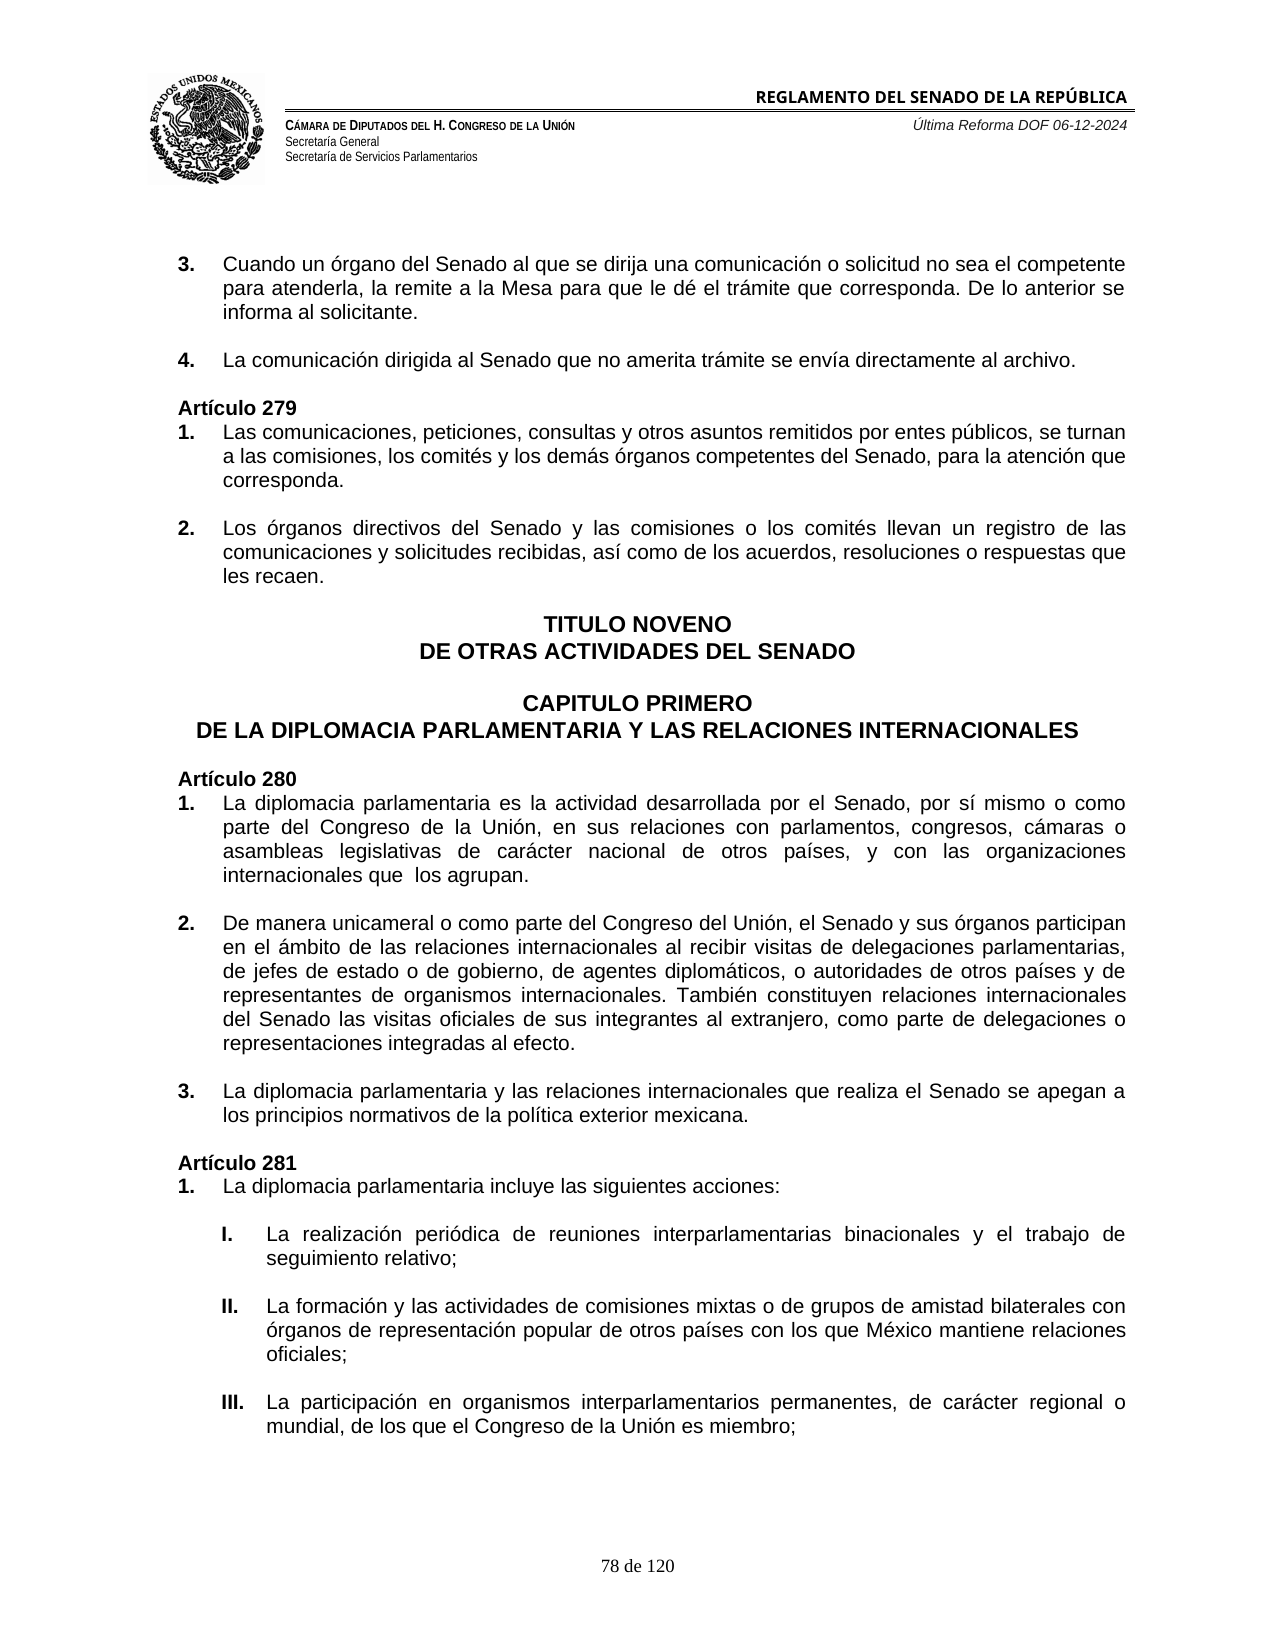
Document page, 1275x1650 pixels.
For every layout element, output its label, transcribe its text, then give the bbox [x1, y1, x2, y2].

text DE LA DIPLOMACIA PARLAMENTARIA Y LAS RELACIONES INTERNACIONALES [148, 717, 1127, 743]
text DE OTRAS ACTIVIDADES DEL SENADO [148, 638, 1127, 664]
text 4. La comunicación dirigida al Senado que no amerita trámite se envía directamente al archivo. [178, 348, 1127, 372]
text II. La formación y las actividades de comisiones mixtas o de grupos de amistad bilaterales con órganos de representación popular de otros países con los que México mantiene relaciones oficiales; [221, 1294, 1127, 1366]
text 2. Los órganos directivos del Senado y las comisiones o los comités llevan un registro de las comunicaciones y solicitudes recibidas, así como de los acuerdos, resoluciones o respuestas que les recaen. [178, 516, 1127, 587]
text 1. La diplomacia parlamentaria es la actividad desarrollada por el Senado, por sí mismo o como parte del Congreso de la Unión, en sus relaciones con parlamentos, congresos, cámaras o asambleas legislativas de carácter nacional de otros países, y con las organizaciones internacionales que los agrupan. [178, 791, 1127, 887]
text 1. Las comunicaciones, peticiones, consultas y otros asuntos remitidos por entes públicos, se turnan a las comisiones, los comités y los demás órganos competentes del Senado, para la atención que corresponda. [178, 420, 1127, 492]
text Artículo 280 [148, 767, 1127, 791]
text 1. La diplomacia parlamentaria incluye las siguientes acciones: [178, 1174, 1127, 1198]
text CAPITULO PRIMERO [148, 690, 1127, 717]
text 2. De manera unicameral o como parte del Congreso del Unión, el Senado y sus órganos participan en el ámbito de las relaciones internacionales al recibir visitas de delegaciones parlamentarias, de jefes de estado o de gobierno, de agentes diplomáticos, o autoridades de otros países y de representantes de organismos internacionales. También constituyen relaciones internacionales del Senado las visitas oficiales de sus integrantes al extranjero, como parte de delegaciones o representaciones integradas al efecto. [178, 911, 1127, 1054]
text Artículo 281 [148, 1150, 1127, 1174]
text TITULO NOVENO [148, 611, 1127, 638]
text 3. La diplomacia parlamentaria y las relaciones internacionales que realiza el Senado se apegan a los principios normativos de la política exterior mexicana. [178, 1078, 1127, 1126]
text 3. Cuando un órgano del Senado al que se dirija una comunicación o solicitud no sea el competente para atenderla, la remite a la Mesa para que le dé el trámite que corresponda. De lo anterior se informa al solicitante. [178, 252, 1127, 324]
text Artículo 279 [148, 396, 1127, 420]
text III. La participación en organismos interparlamentarios permanentes, de carácter regional o mundial, de los que el Congreso de la Unión es miembro; [221, 1390, 1127, 1438]
text I. La realización periódica de reuniones interparlamentarias binacionales y el trabajo de seguimiento relativo; [221, 1222, 1127, 1270]
